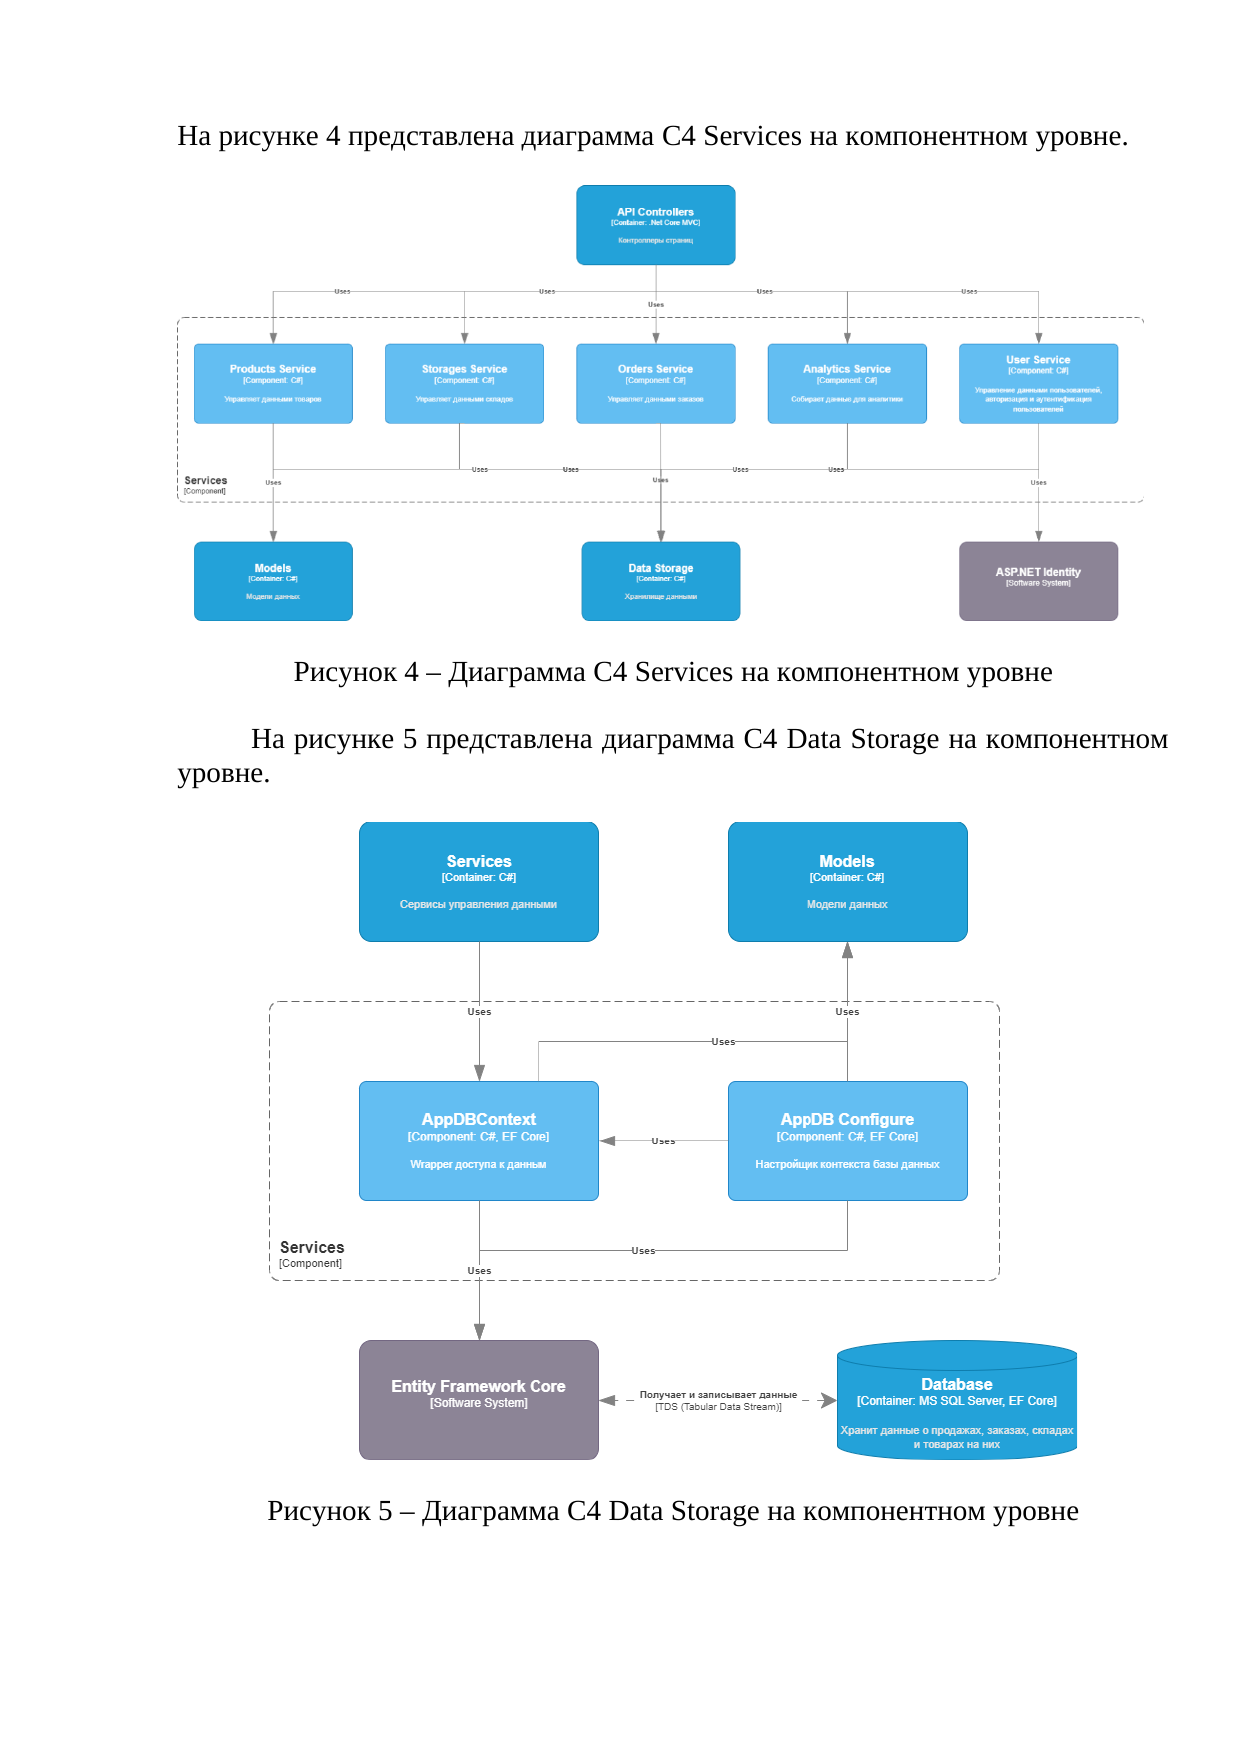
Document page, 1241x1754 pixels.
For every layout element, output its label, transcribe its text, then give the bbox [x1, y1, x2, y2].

text На рисунке 5 представлена диаграмма С4 Data Storage на компонентном уровне. [177, 721, 1169, 788]
text На рисунке 4 представлена диаграмма C4 Services на компонентном уровне. [177, 118, 1169, 152]
picture [177, 185, 1144, 621]
text Рисунок 4 – Диаграмма С4 Services на компонентном уровне [177, 654, 1169, 688]
text Рисунок 5 – Диаграмма С4 Data Storage на компонентном уровне [177, 1493, 1169, 1527]
picture [269, 822, 1078, 1460]
